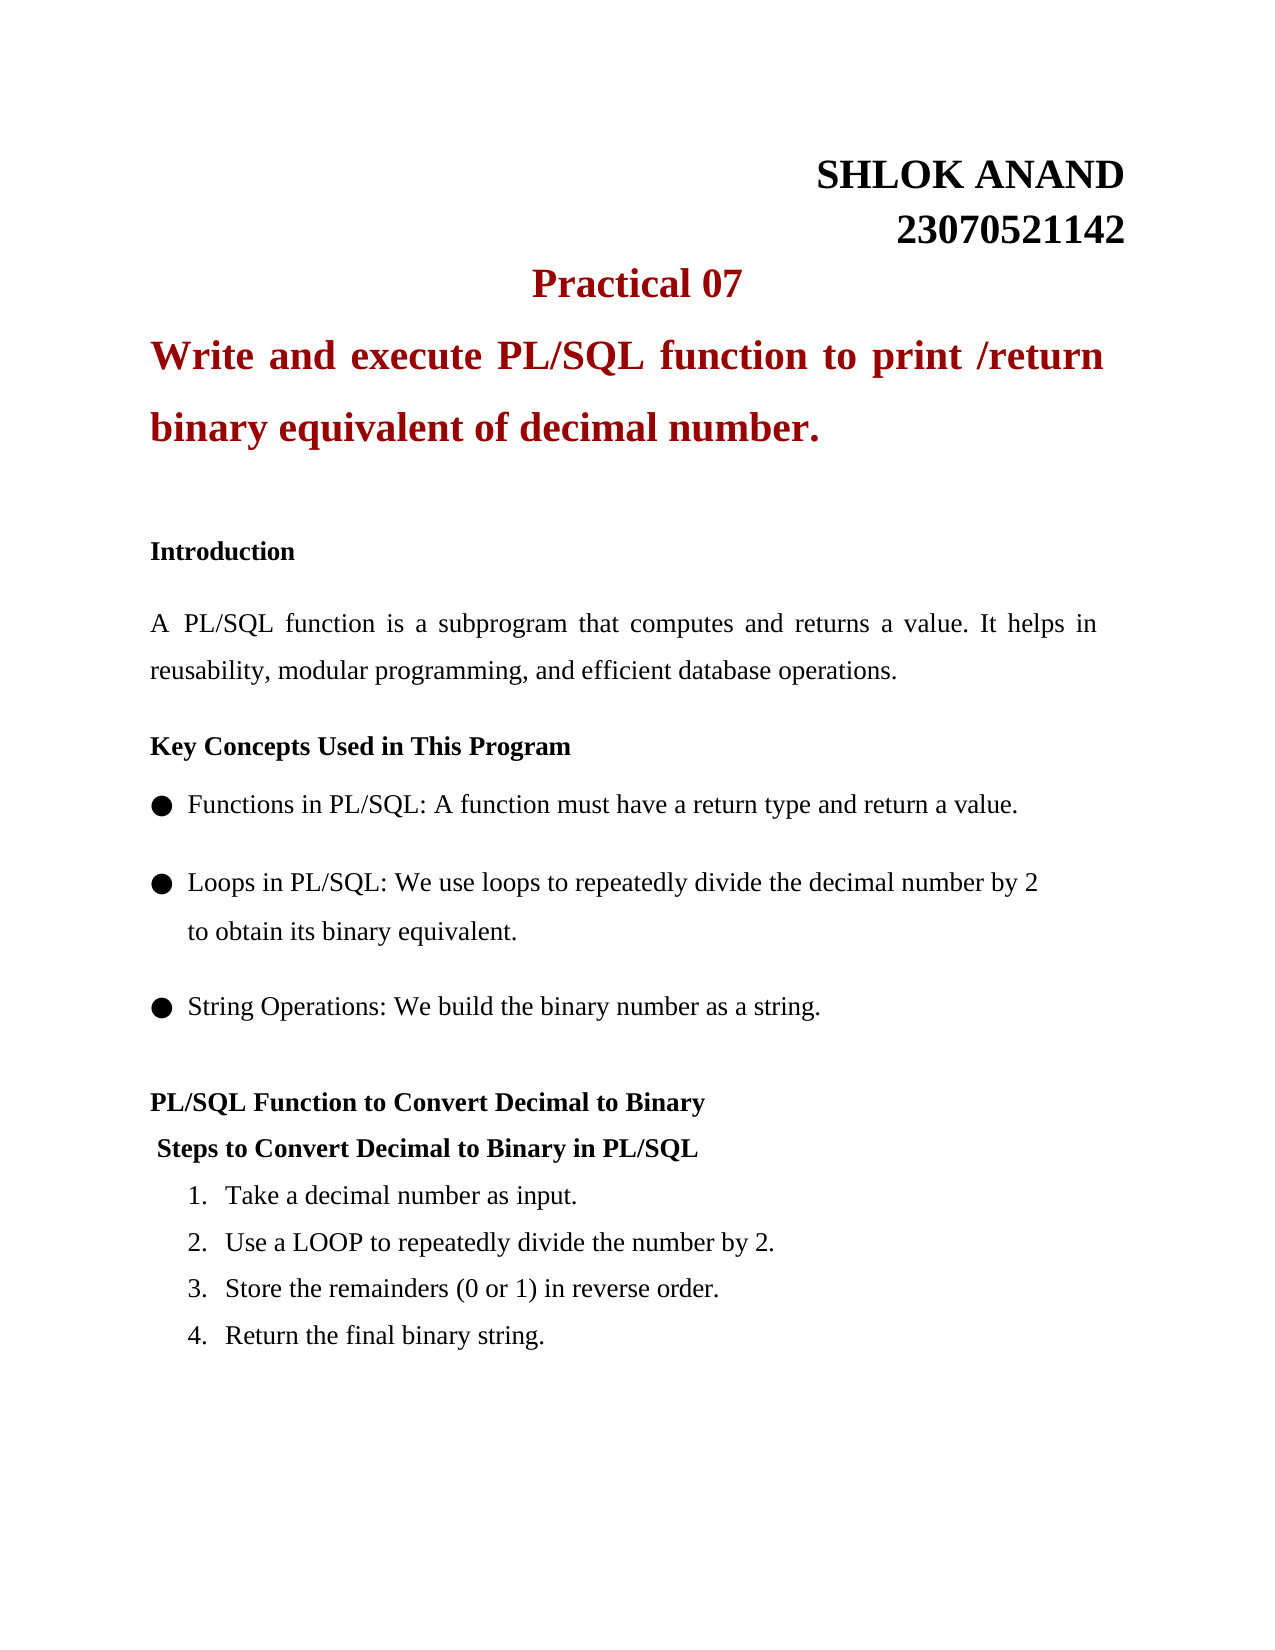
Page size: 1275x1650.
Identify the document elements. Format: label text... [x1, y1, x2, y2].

title Write and execute PL/SQL function to print /return binary equivalent of decimal number. [150, 330, 1125, 450]
list Functions in PL/SQL: A function must have a return type and return a value. [150, 785, 1125, 822]
list String Operations: We build the binary number as a string. [150, 987, 1125, 1023]
subtitle PL/SQL Function to Convert Decimal to Binary Steps to Convert Decimal to Binary in PL/SQL [150, 1086, 760, 1164]
title Practical 07 [532, 258, 1125, 306]
subtitle Introduction [150, 535, 1125, 567]
list Store the remainders (0 or 1) in reverse order. [187, 1273, 1125, 1304]
title 23070521142 [532, 204, 1125, 252]
subtitle Key Concepts Used in This Program [150, 729, 1125, 761]
text A PL/SQL function is a subprogram that computes and returns a value. It helps in reusability, modular programming, and efficient database operations. [150, 607, 1125, 685]
title SHLOK ANAND [532, 150, 1125, 198]
list Return the final binary string. [187, 1319, 1125, 1351]
list Loops in PL/SQL: We use loops to repeatedly divide the decimal number by 2 to obtain its binary equivalent. [150, 862, 1064, 946]
list Take a decimal number as input. [187, 1179, 1125, 1210]
list Use a LOOP to repeatedly divide the number by 2. [187, 1226, 1125, 1257]
